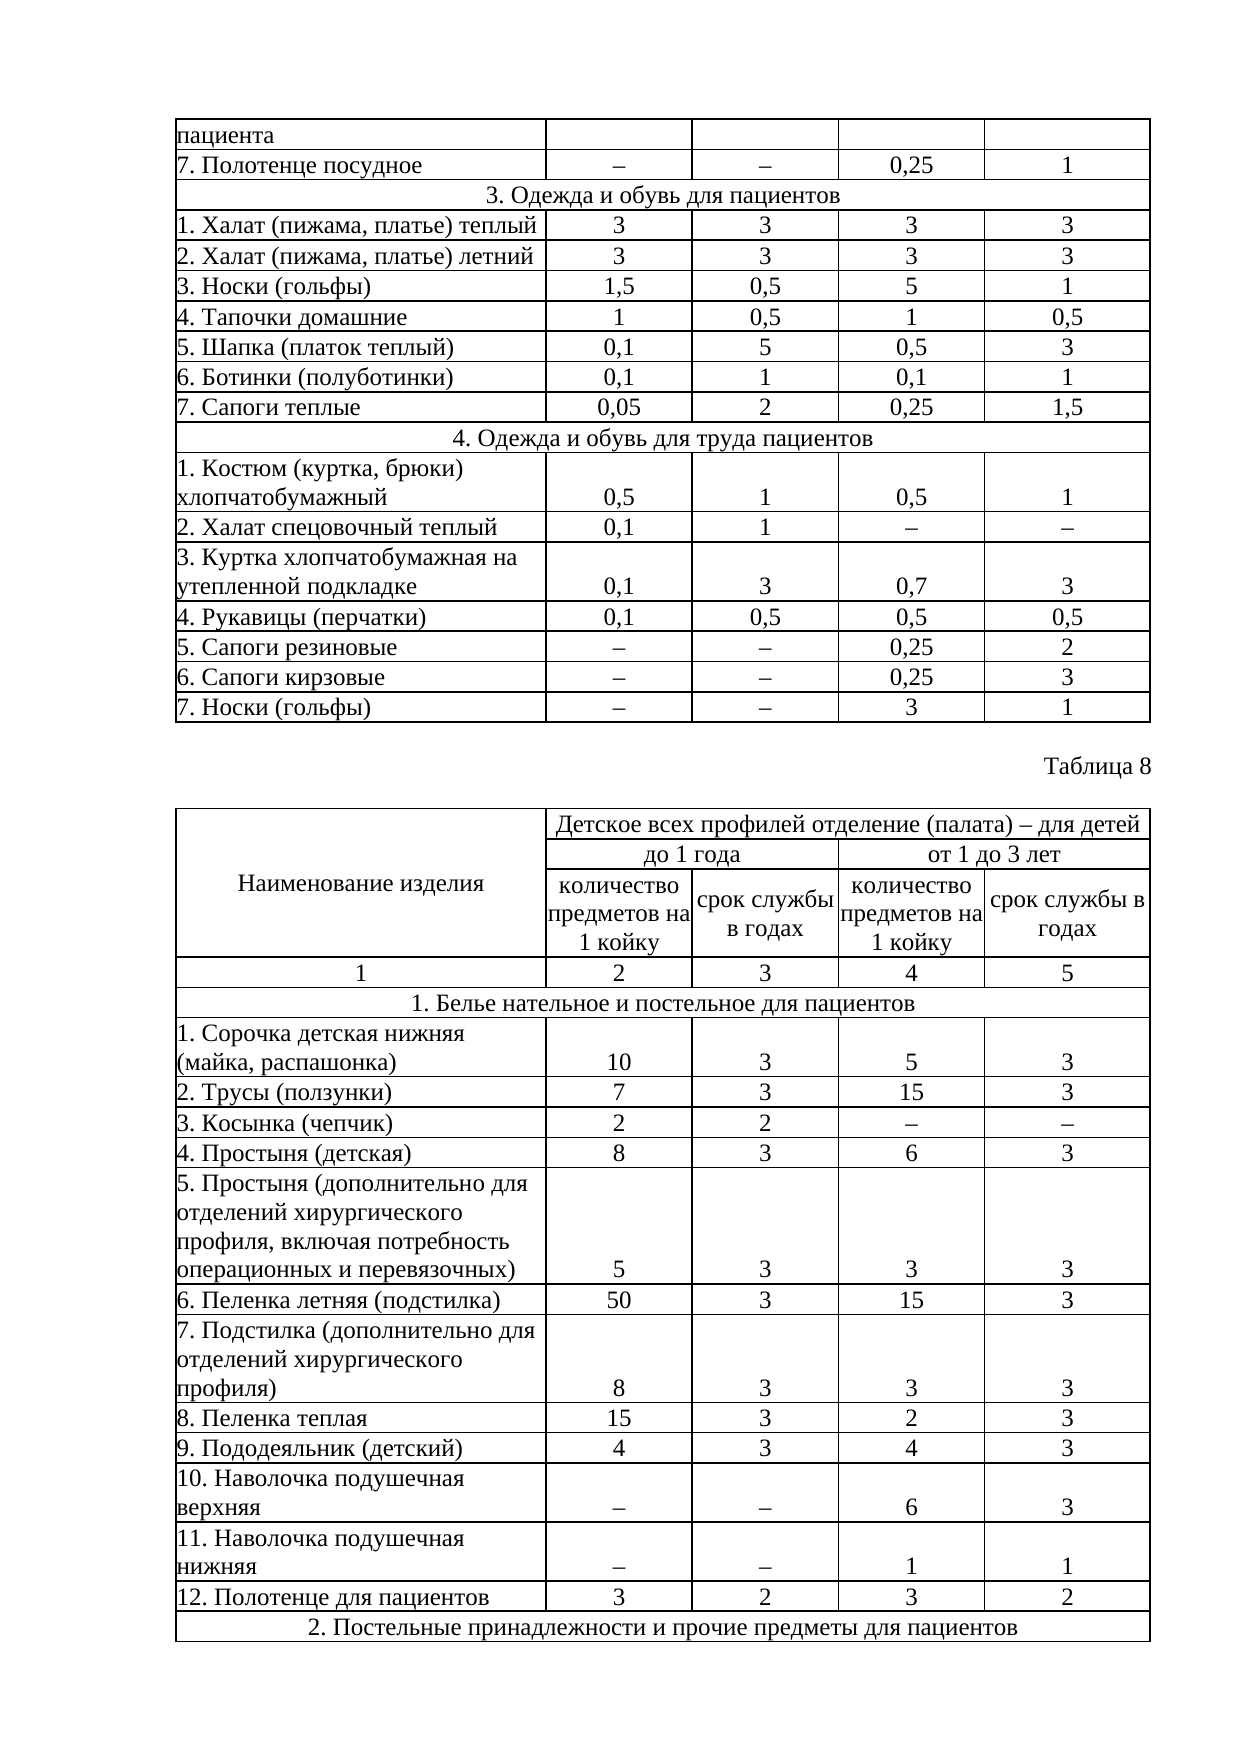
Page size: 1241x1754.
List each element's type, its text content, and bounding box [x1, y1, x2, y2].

table_cell 2. Халат (пижама, платье) летний [177, 241, 545, 270]
table_cell 50 [547, 1285, 691, 1313]
table_cell 0,5 [839, 602, 984, 630]
table_cell – [839, 1108, 984, 1136]
table_cell 0,1 [547, 602, 691, 630]
table_cell 3 [839, 1315, 984, 1401]
table_cell 0,7 [839, 543, 984, 600]
table_cell 5 [839, 271, 984, 300]
table_cell 0,5 [839, 332, 984, 361]
table_cell 10. Наволочка подушечная верхняя [177, 1464, 545, 1521]
table_cell 3 [985, 1464, 1149, 1521]
table_cell 0,05 [547, 393, 691, 421]
table_cell 1 [985, 1523, 1149, 1580]
table_cell 2 [985, 632, 1149, 661]
table_cell 5. Шапка (платок теплый) [177, 332, 545, 361]
table_cell – [547, 632, 691, 661]
table_cell – [693, 693, 838, 721]
text Таблица 8 [177, 751, 1152, 779]
table_cell 3. Носки (гольфы) [177, 271, 545, 300]
table_cell 6 [839, 1464, 984, 1521]
table_cell 3 [985, 1285, 1149, 1313]
table_cell 2 [547, 1108, 691, 1136]
table_cell 3. Куртка хлопчатобумажная на утепленной подкладке [177, 543, 545, 600]
table_cell 1,5 [547, 271, 691, 300]
table_cell 3 [985, 1315, 1149, 1401]
table_cell 1 [693, 512, 838, 541]
table_cell 9. Пододеяльник (детский) [177, 1433, 545, 1462]
table_cell 4. Одежда и обувь для труда пациентов [177, 423, 1149, 452]
table_cell 15 [839, 1285, 984, 1313]
table_cell 3 [985, 1403, 1149, 1432]
table_cell 4 [547, 1433, 691, 1462]
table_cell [177, 120, 545, 148]
table_cell 3 [693, 1315, 838, 1401]
table_cell 1. Костюм (куртка, брюки) хлопчатобумажный [177, 453, 545, 511]
table_cell 1. Сорочка детская нижняя (майка, распашонка) [177, 1018, 545, 1076]
table_cell 6. Сапоги кирзовые [177, 662, 545, 691]
table_cell 3 [693, 1018, 838, 1076]
table_cell – [547, 662, 691, 691]
table_cell 0,5 [693, 302, 838, 330]
table_cell 2 [985, 1582, 1149, 1610]
table_cell 8. Пеленка теплая [177, 1403, 545, 1432]
table_cell – [547, 693, 691, 721]
table_cell 3 [547, 241, 691, 270]
table_cell 3 [985, 1138, 1149, 1167]
table_cell 1 [693, 362, 838, 391]
table_cell 5 [547, 1168, 691, 1283]
table_cell 5. Сапоги резиновые [177, 632, 545, 661]
table_cell – [547, 1523, 691, 1580]
table_cell 0,25 [839, 393, 984, 421]
table_cell 0,1 [839, 362, 984, 391]
table_cell 0,5 [985, 602, 1149, 630]
table_cell 1 [839, 120, 984, 148]
table_cell 15 [839, 1077, 984, 1106]
table_cell срок службы в годах [693, 870, 838, 956]
table_cell 2. Трусы (ползунки) [177, 1077, 545, 1106]
table_cell 1 [839, 1523, 984, 1580]
table_cell – [693, 1464, 838, 1521]
table_cell срок службы в годах [985, 870, 1149, 956]
table_cell – [547, 150, 691, 179]
table_cell 3 [985, 241, 1149, 270]
table_cell 1. Халат (пижама, платье) теплый [177, 211, 545, 239]
table_cell 3 [693, 241, 838, 270]
table_cell 5 [839, 1018, 984, 1076]
table_cell 1 [693, 453, 838, 511]
table_cell 3 [547, 211, 691, 239]
table_cell 6. Пеленка летняя (подстилка) [177, 1285, 545, 1313]
table_cell 3 [985, 543, 1149, 600]
table_cell 3 [985, 332, 1149, 361]
table_cell 0,25 [839, 662, 984, 691]
table_cell количество предметов на 1 койку [839, 870, 984, 956]
table_cell – [693, 632, 838, 661]
table_cell 3 [693, 1138, 838, 1167]
table_cell 7 [547, 1077, 691, 1106]
table_cell 3 [839, 1582, 984, 1610]
table_cell 0,5 [693, 602, 838, 630]
table_cell 15 [547, 1403, 691, 1432]
table_cell 4. Простыня (детская) [177, 1138, 545, 1167]
table_cell 12. Полотенце для пациентов [177, 1582, 545, 1610]
table_cell 2. Постельные принадлежности и прочие предметы для пациентов [177, 1612, 1149, 1641]
table_cell 1 [985, 362, 1149, 391]
table_cell от 1 до 3 лет [839, 840, 1149, 868]
table_cell 8 [547, 1138, 691, 1167]
table_cell – [693, 150, 838, 179]
table_cell 3 [693, 1077, 838, 1106]
table_cell 11. Наволочка подушечная нижняя [177, 1523, 545, 1580]
table_cell 3 [693, 958, 838, 986]
table_cell 3 [839, 1168, 984, 1283]
table_cell 5 [985, 958, 1149, 986]
table_cell 3 [693, 1403, 838, 1432]
table_cell 2. Халат спецовочный теплый [177, 512, 545, 541]
table_cell 3 [985, 211, 1149, 239]
table_cell 3 [839, 693, 984, 721]
table_cell 3 [985, 1433, 1149, 1462]
table_cell – [693, 662, 838, 691]
table_cell 4 [839, 1433, 984, 1462]
table_cell количество предметов на 1 койку [547, 870, 691, 956]
table_cell 0,5 [693, 271, 838, 300]
table_cell 3 [547, 1582, 691, 1610]
table_cell 3 [693, 1285, 838, 1313]
table_cell 1 [547, 302, 691, 330]
table_cell 0,1 [547, 332, 691, 361]
table_cell 0,1 [547, 512, 691, 541]
table_cell – [693, 1523, 838, 1580]
table_cell – [985, 512, 1149, 541]
table_cell 0,5 [985, 302, 1149, 330]
table_cell 2 [839, 1403, 984, 1432]
table_cell 3 [985, 1168, 1149, 1283]
table_cell 5. Простыня (дополнительно для отделений хирургического профиля, включая потребность операционных и перевязочных) [177, 1168, 545, 1283]
table_cell 3 [985, 1077, 1149, 1106]
table_cell 4 [839, 958, 984, 986]
table_cell 3 [693, 543, 838, 600]
table_cell 3 [693, 211, 838, 239]
table_cell 1 [985, 453, 1149, 511]
table_cell 7. Подстилка (дополнительно для отделений хирургического профиля) [177, 1315, 545, 1401]
table_cell 3 [985, 662, 1149, 691]
table_cell 3 [693, 1433, 838, 1462]
table_cell 10 [547, 1018, 691, 1076]
table_cell – [547, 1464, 691, 1521]
table_cell 4. Рукавицы (перчатки) [177, 602, 545, 630]
table_cell 1 [985, 150, 1149, 179]
table_cell 4. Тапочки домашние [177, 302, 545, 330]
table_cell 7. Сапоги теплые [177, 393, 545, 421]
table_cell 1 [547, 120, 691, 148]
table_cell 0,5 [839, 453, 984, 511]
table_cell 0,1 [547, 362, 691, 391]
table_cell до 1 года [547, 840, 838, 868]
table_cell 3 [985, 120, 1149, 148]
table_cell 2 [547, 958, 691, 986]
table_cell – [985, 1108, 1149, 1136]
table_cell – [839, 512, 984, 541]
table_cell 1 [177, 958, 545, 986]
table_cell 1 [839, 302, 984, 330]
table_cell 2 [693, 1582, 838, 1610]
table_cell 3 [693, 1168, 838, 1283]
table_cell 6. Ботинки (полуботинки) [177, 362, 545, 391]
table_cell 3. Косынка (чепчик) [177, 1108, 545, 1136]
table_cell 1 [985, 693, 1149, 721]
table_cell 3. Одежда и обувь для пациентов [177, 180, 1149, 209]
table_cell 7. Полотенце посудное [177, 150, 545, 179]
table_cell 2 [693, 393, 838, 421]
table_cell 1,5 [985, 393, 1149, 421]
table_cell 0,25 [839, 150, 984, 179]
table_cell 8 [547, 1315, 691, 1401]
table_cell 3 [985, 1018, 1149, 1076]
table_cell 0,5 [547, 453, 691, 511]
table_cell 2 [693, 1108, 838, 1136]
table_cell 5 [693, 332, 838, 361]
table_cell 1 [985, 271, 1149, 300]
table_cell 0,1 [547, 543, 691, 600]
table_cell 3 [839, 211, 984, 239]
table_header Наименование изделия [177, 809, 545, 956]
table_cell 3 [693, 120, 838, 148]
table_header Детское всех профилей отделение (палата) – для детей [547, 809, 1149, 838]
table_cell 3 [839, 241, 984, 270]
table_cell 6 [839, 1138, 984, 1167]
table_cell 7. Носки (гольфы) [177, 693, 545, 721]
table_cell 0,25 [839, 632, 984, 661]
table_cell 1. Белье нательное и постельное для пациентов [177, 988, 1149, 1017]
